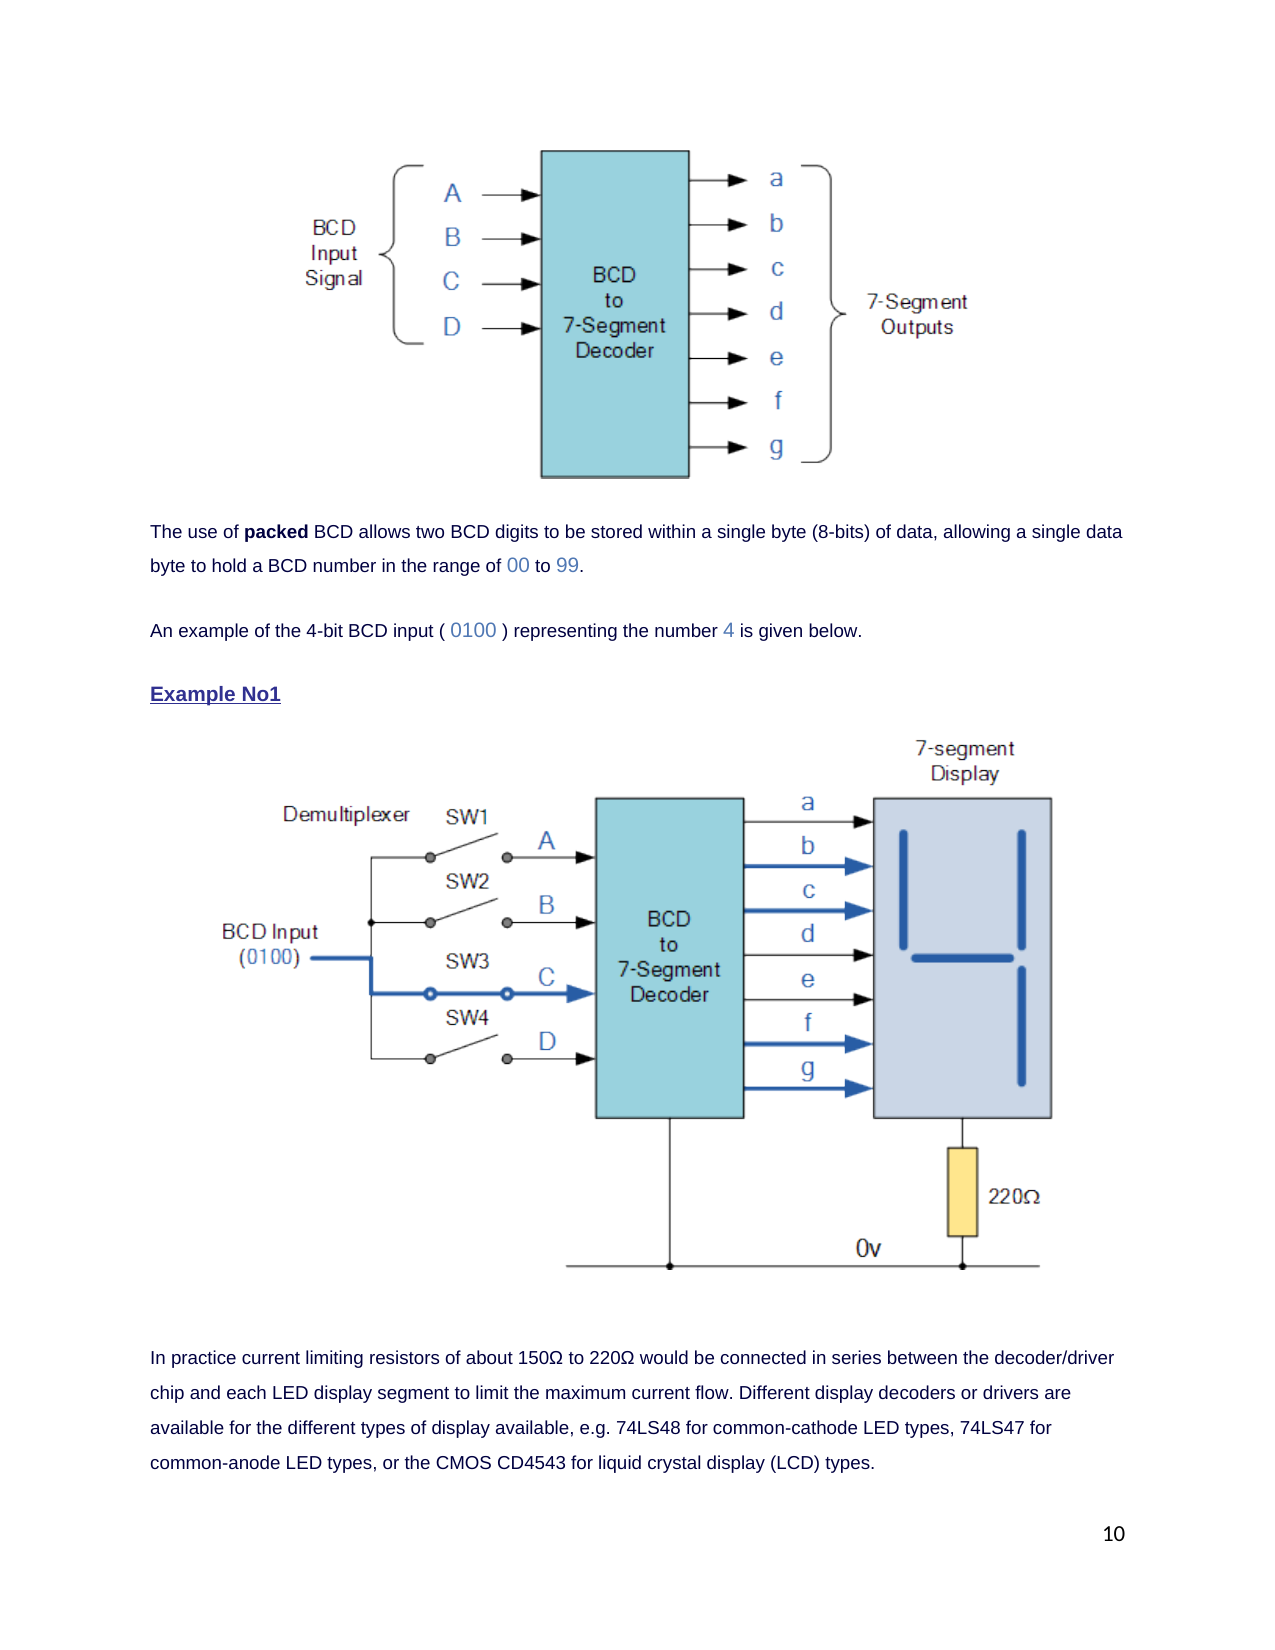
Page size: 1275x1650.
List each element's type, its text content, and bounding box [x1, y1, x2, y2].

picture [222, 734, 1053, 1270]
text In practice current limiting resistors of about 150Ω to 220Ω would be connected in series between the decoder/driver chip and each LED display segment to limit the maximum current flow. Different display decoders or drivers are available for the different types of display available, e.g. 74LS48 for common-cathode LED types, 74LS47 for common-anode LED types, or the CMOS CD4543 for liquid crystal display (LCD) types. [150, 1298, 1125, 1473]
text An example of the 4-bit BCD input ( 0100 ) representing the number 4 is given below. [150, 606, 1125, 641]
picture [305, 150, 970, 479]
text The use of packed BCD allows two BCD digits to be stored within a single byte (8-bits) of data, allowing a single data byte to hold a BCD number in the range of 00 to 99. [150, 507, 1125, 577]
text Example No1 [150, 671, 1125, 706]
